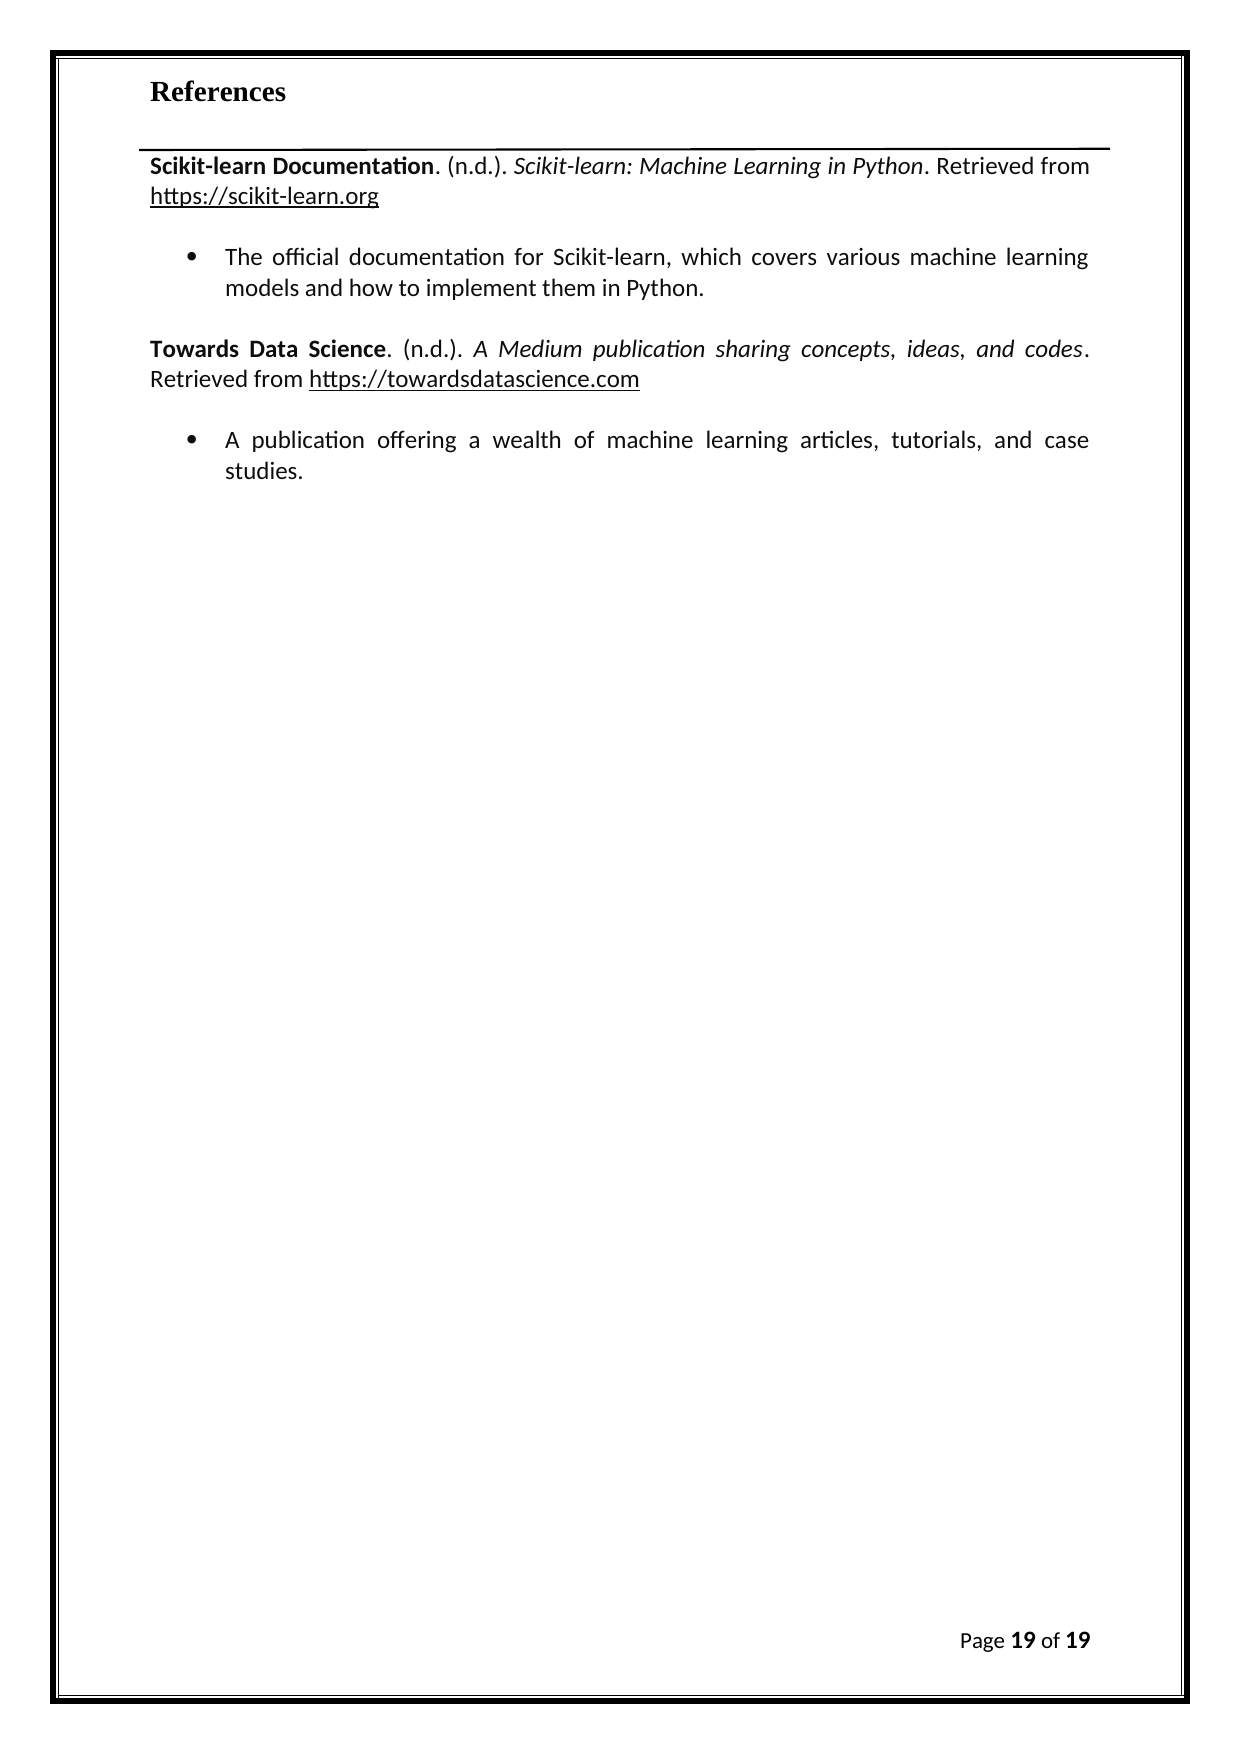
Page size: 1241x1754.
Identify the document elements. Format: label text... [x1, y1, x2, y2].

text Towards Data Science. (n.d.). A Medium publication sharing concepts, ideas, and codes. Retrieved from https://towardsdatascience.com [150, 333, 1090, 394]
list A publication offering a wealth of machine learning articles, tutorials, and case studies. [187, 425, 1090, 486]
text Scikit-learn Documentation. (n.d.). Scikit-learn: Machine Learning in Python. Retrieved from https://scikit-learn.org [150, 150, 1090, 211]
list The official documentation for Scikit-learn, which covers various machine learning models and how to implement them in Python. [187, 242, 1090, 303]
